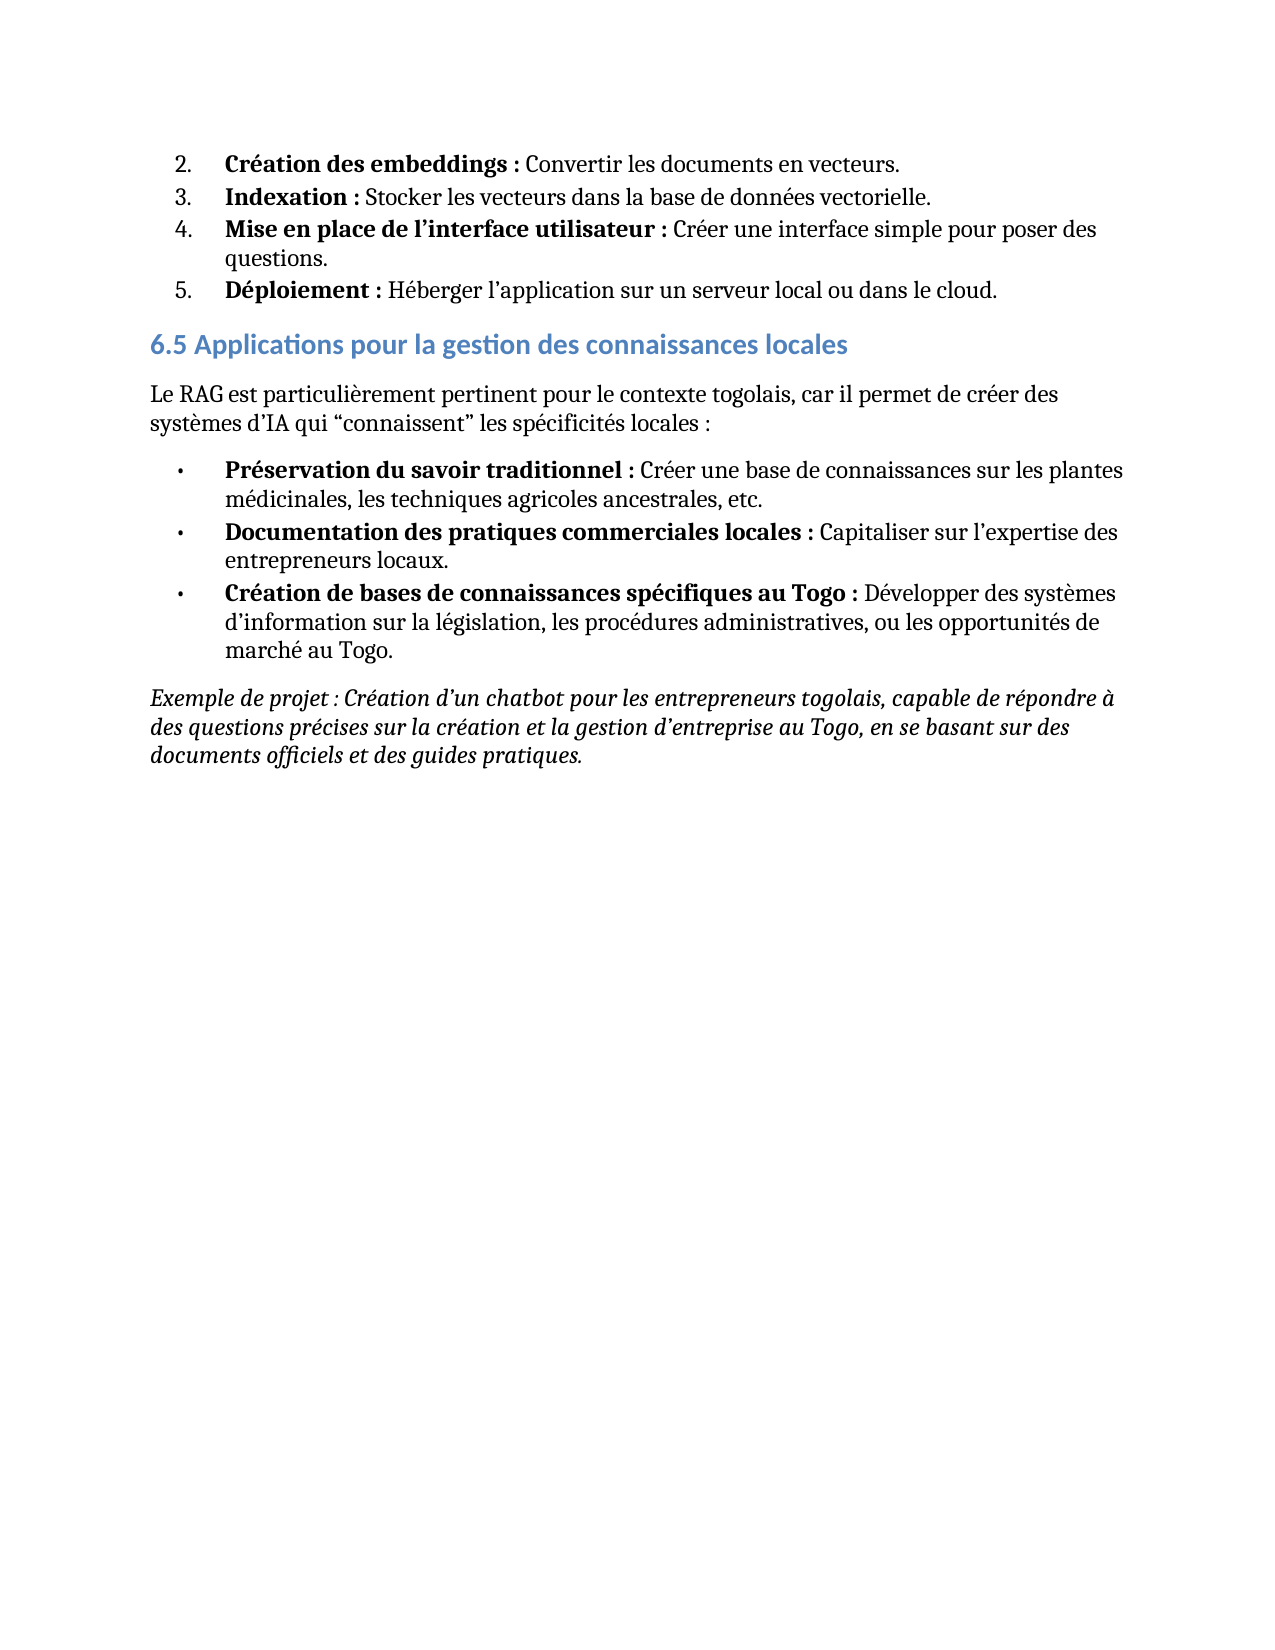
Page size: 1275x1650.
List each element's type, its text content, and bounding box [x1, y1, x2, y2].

text Le RAG est particulièrement pertinent pour le contexte togolais, car il permet de créer des systèmes d’IA qui “connaissent” les spécificités locales : [150, 380, 1125, 438]
list Documentation des pratiques commerciales locales : Capitaliser sur l’expertise des entrepreneurs locaux. [175, 518, 1125, 575]
list Déploiement : Héberger l’application sur un serveur local ou dans le cloud. [175, 276, 1125, 305]
list Indexation : Stocker les vecteurs dans la base de données vectorielle. [175, 182, 1125, 211]
list Mise en place de l’interface utilisateur : Créer une interface simple pour poser des questions. [175, 215, 1125, 272]
list Création de bases de connaissances spécifiques au Togo : Développer des systèmes d’information sur la législation, les procédures administratives, ou les opportunités de marché au Togo. [175, 579, 1125, 665]
text Exemple de projet : Création d’un chatbot pour les entrepreneurs togolais, capable de répondre à des questions précises sur la création et la gestion d’entreprise au Togo, en se basant sur des documents officiels et des guides pratiques. [150, 684, 1125, 770]
list Création des embeddings : Convertir les documents en vecteurs. [175, 150, 1125, 179]
subtitle 6.5 Applications pour la gestion des connaissances locales [150, 326, 1125, 361]
list Préservation du savoir traditionnel : Créer une base de connaissances sur les plantes médicinales, les techniques agricoles ancestrales, etc. [175, 456, 1125, 514]
